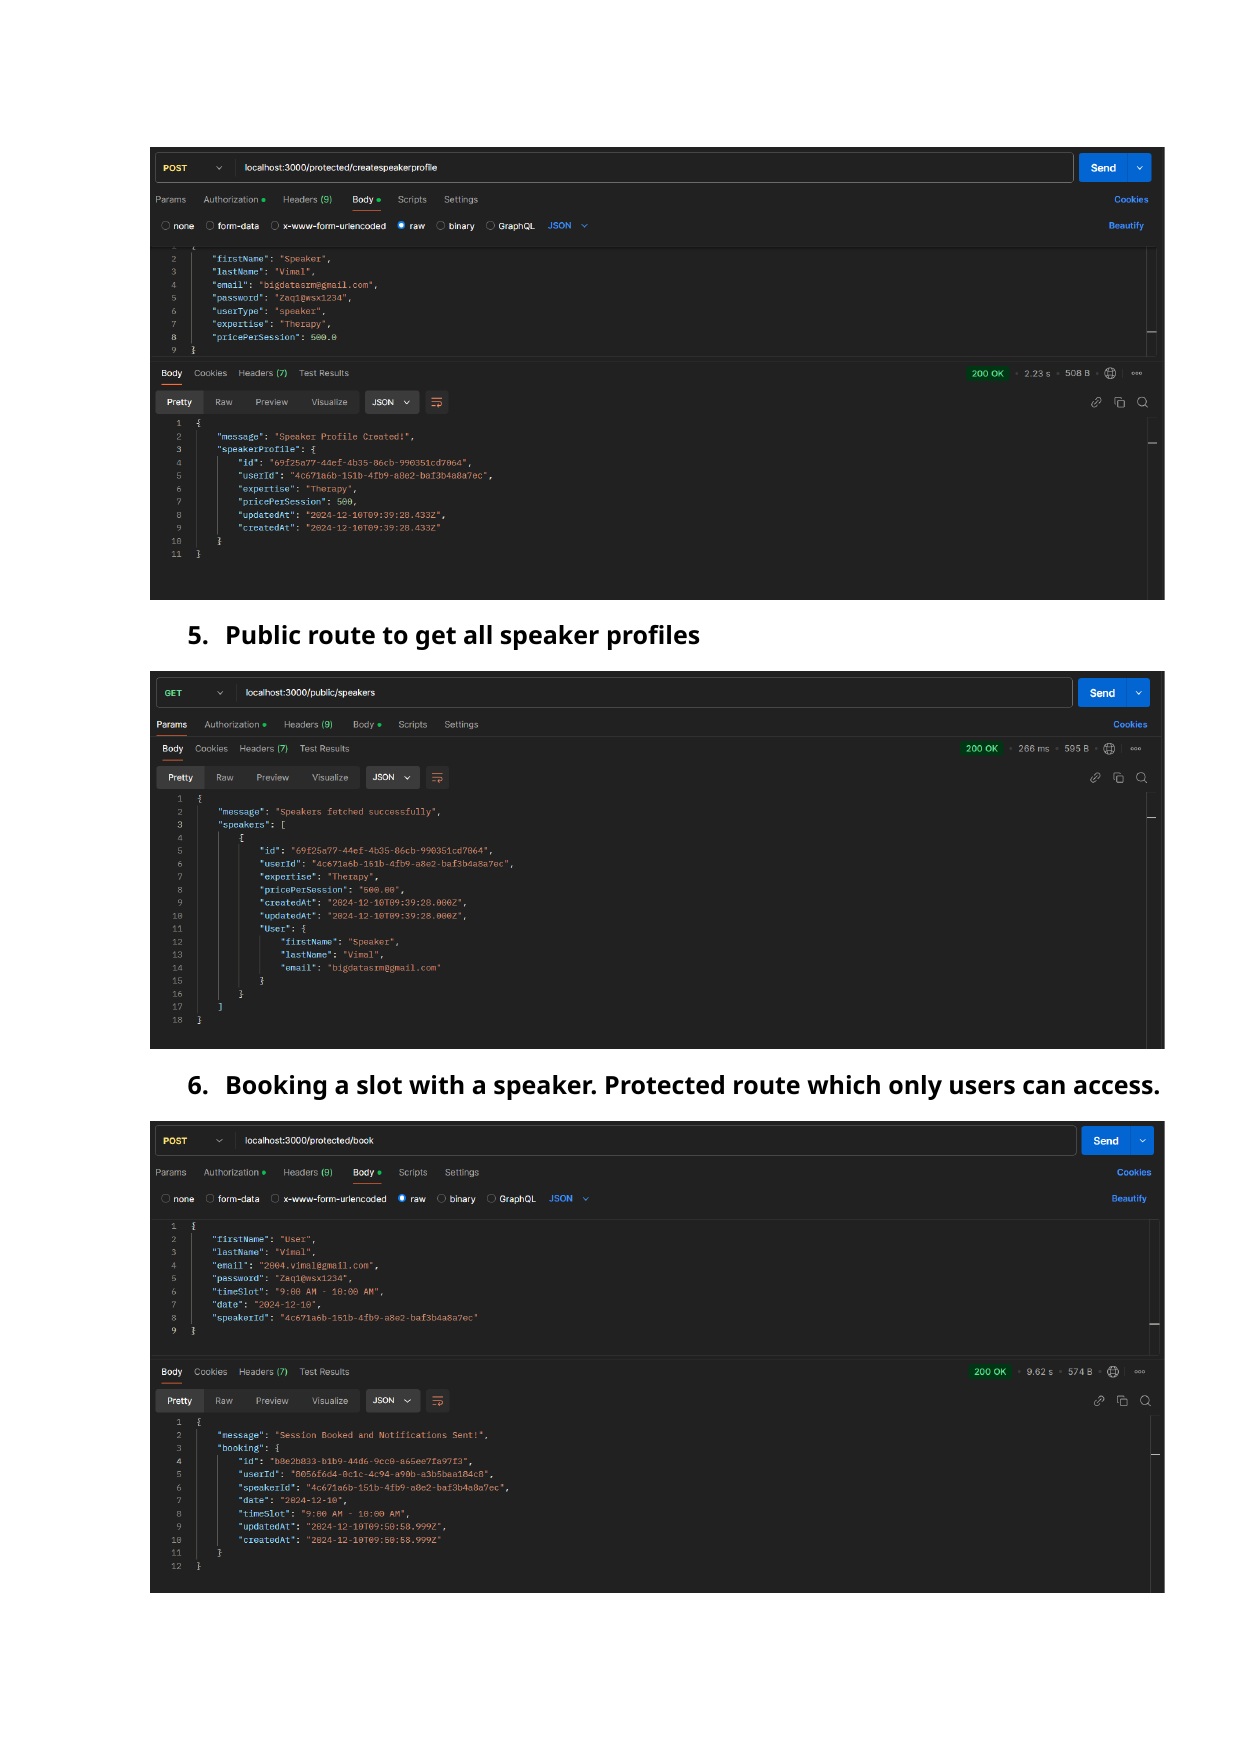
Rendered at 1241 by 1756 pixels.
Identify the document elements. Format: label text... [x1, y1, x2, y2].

picture [150, 1121, 1165, 1593]
list Public route to get all speaker profiles [187, 618, 1165, 652]
picture [150, 147, 1165, 600]
list Booking a slot with a speaker. Protected route which only users can access. [187, 1068, 1165, 1102]
picture [150, 671, 1165, 1049]
